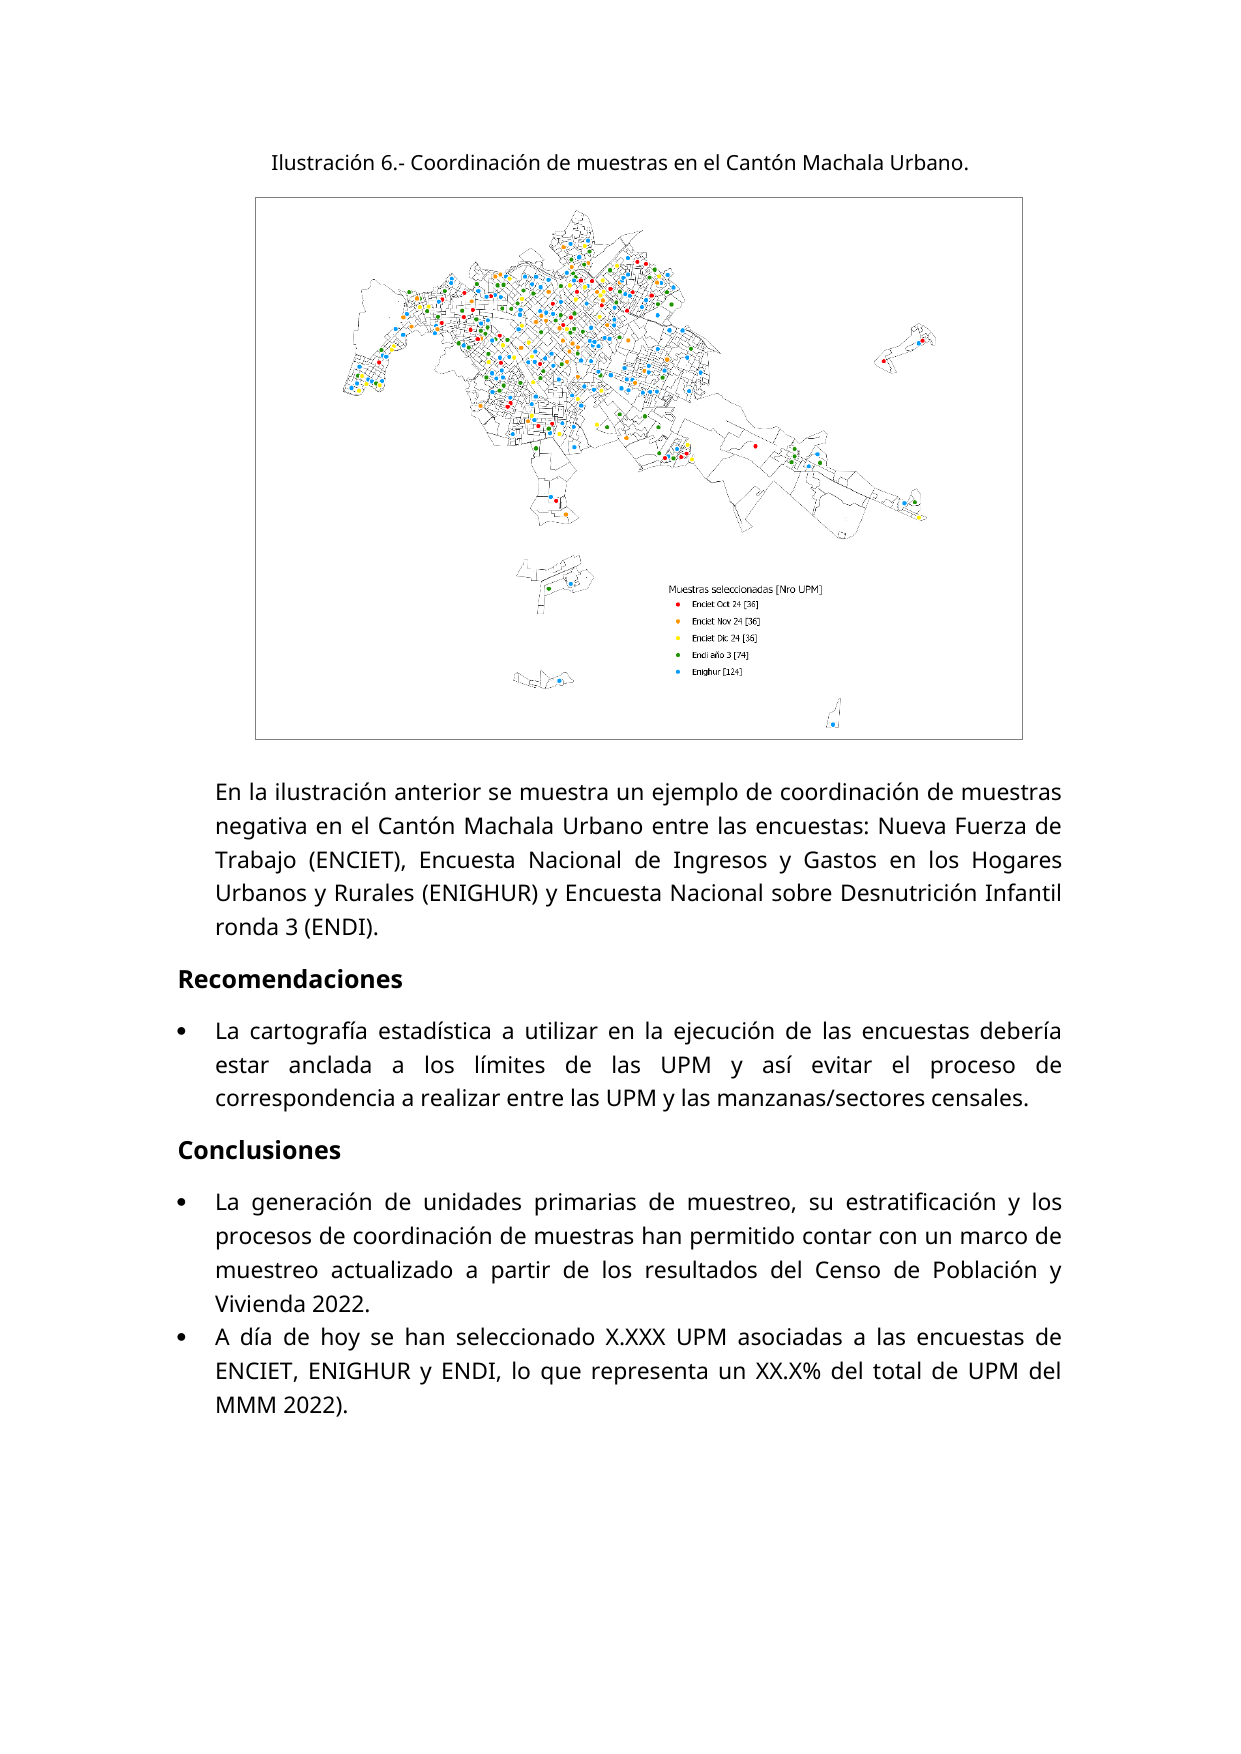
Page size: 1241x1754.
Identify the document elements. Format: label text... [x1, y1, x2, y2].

list La generación de unidades primarias de muestreo, su estratificación y los procesos de coordinación de muestras han permitido contar con un marco de muestreo actualizado a partir de los resultados del Censo de Población y Vivienda 2022. [177, 1186, 1063, 1319]
list En la ilustración anterior se muestra un ejemplo de coordinación de muestras negativa en el Cantón Machala Urbano entre las encuestas: Nueva Fuerza de Trabajo (ENCIET), Encuesta Nacional de Ingresos y Gastos en los Hogares Urbanos y Rurales (ENIGHUR) y Encuesta Nacional sobre Desnutrición Infantil ronda 3 (ENDI). [215, 776, 1063, 942]
list La cartografía estadística a utilizar en la ejecución de las encuestas debería estar anclada a los límites de las UPM y así evitar el proceso de correspondencia a realizar entre las UPM y las manzanas/sectores censales. [177, 1015, 1063, 1114]
list A día de hoy se han seleccionado X.XXX UPM asociadas a las encuestas de ENCIET, ENIGHUR y ENDI, lo que representa un XX.X% del total de UPM del MMM 2022). [177, 1321, 1063, 1420]
subtitle Conclusiones [177, 1133, 1063, 1167]
picture [256, 198, 1022, 739]
subtitle Recomendaciones [177, 961, 1063, 996]
